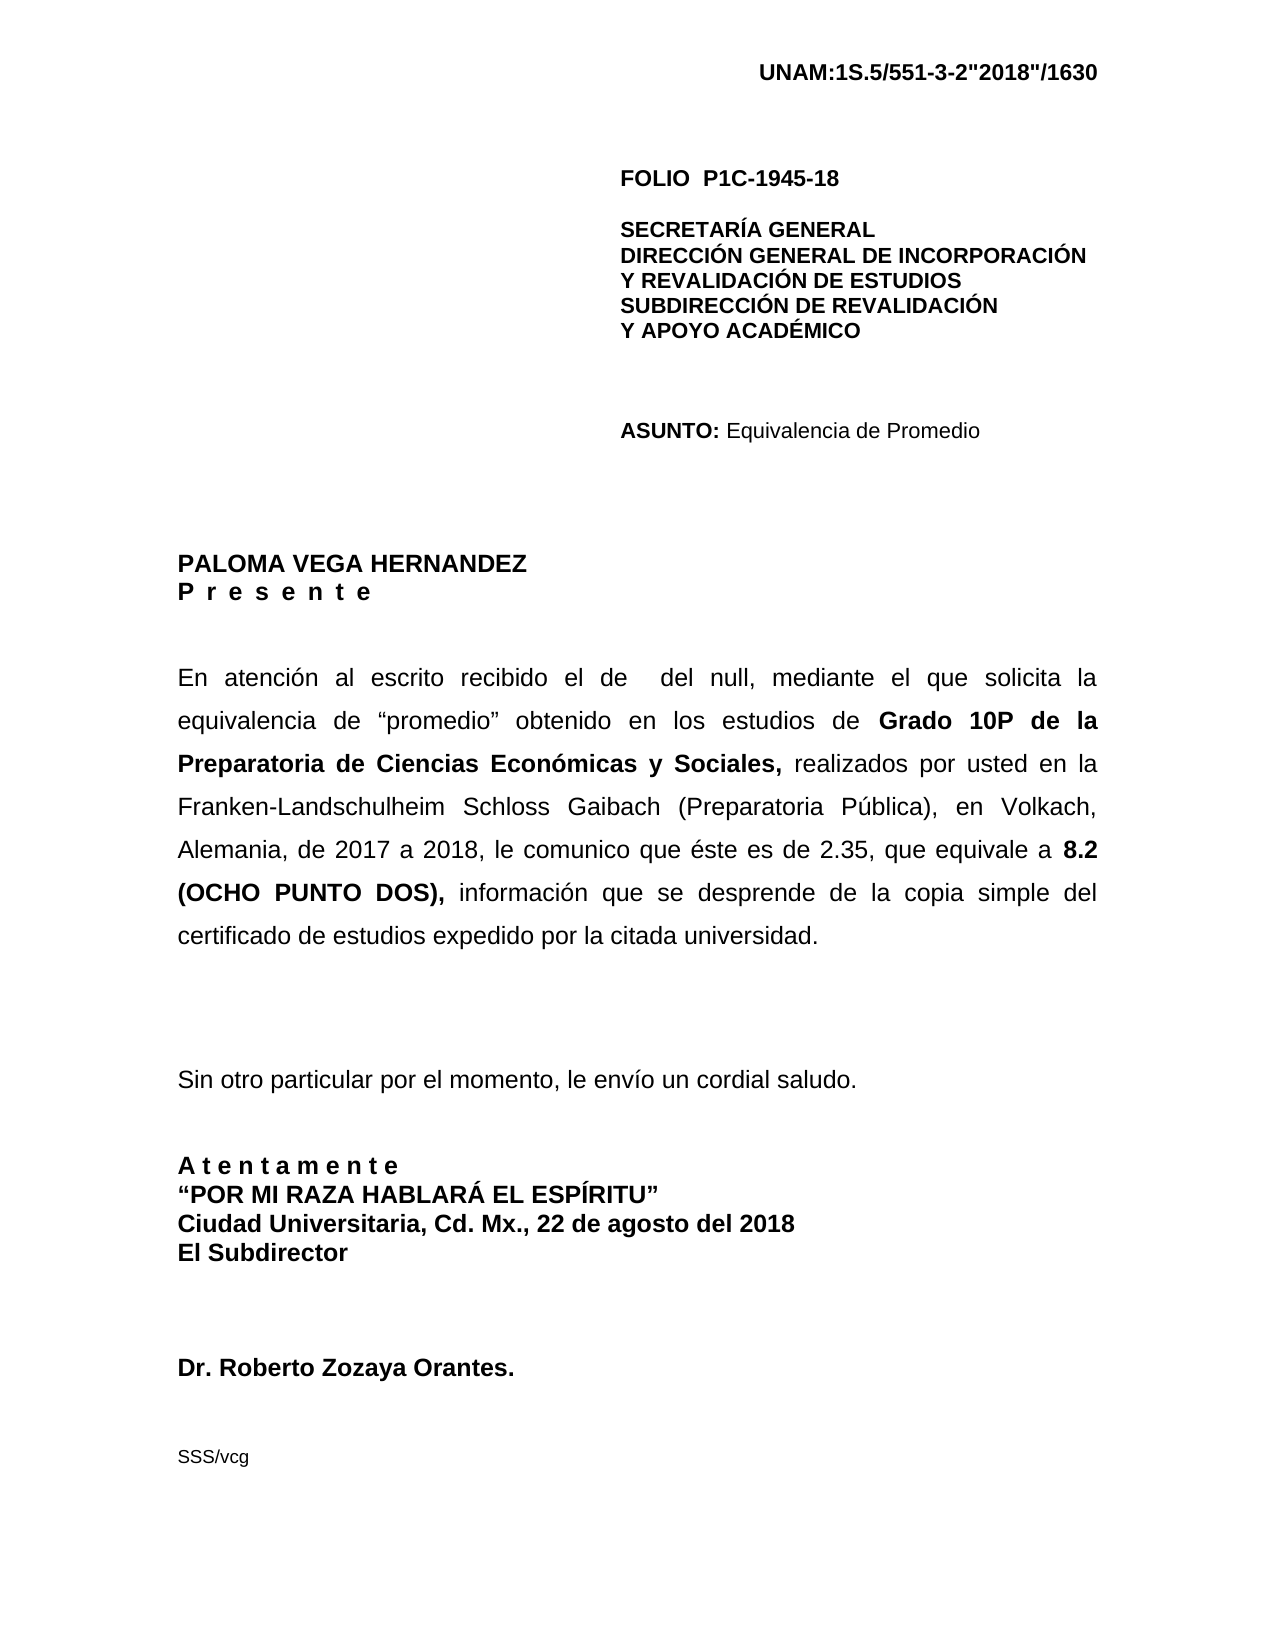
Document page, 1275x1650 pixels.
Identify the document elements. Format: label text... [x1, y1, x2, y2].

subtitle A t e n t a m e n t e [177, 1151, 1093, 1180]
text Sin otro particular por el momento, le envío un cordial saludo. [177, 1065, 1092, 1094]
text Presente [177, 577, 1098, 606]
text SECRETARÍA GENERAL [620, 217, 1098, 242]
text “POR MI RAZA HABLARÁ EL ESPÍRITU” [177, 1180, 1093, 1209]
text ASUNTO: Equivalencia de Promedio [620, 418, 1098, 443]
text Y REVALIDACIÓN DE ESTUDIOS [620, 268, 1098, 293]
text Dr. Roberto Zozaya Orantes. [177, 1352, 1098, 1381]
text Y APOYO ACADÉMICO [620, 318, 1098, 343]
subtitle El Subdirector [177, 1237, 1093, 1266]
text Ciudad Universitaria, Cd. Mx., 22 de agosto del 2018 [177, 1209, 1093, 1237]
text SSS/vcg [177, 1446, 1098, 1467]
text En atención al escrito recibido el de del null, mediante el que solicita la equivalencia de “promedio” obtenido en los estudios de Grado 10P de la Preparatoria de Ciencias Económicas y Sociales, realizados por usted en la Franken-Landschulheim Schloss Gaibach (Preparatoria Pública), en Volkach, Alemania, de 2017 a 2018, le comunico que éste es de 2.35, que equivale a 8.2 (OCHO PUNTO DOS), información que se desprende de la copia simple del certificado de estudios expedido por la citada universidad. [177, 662, 1098, 950]
text DIRECCIÓN GENERAL DE INCORPORACIÓN [620, 242, 1098, 268]
text SUBDIRECCIÓN DE REVALIDACIÓN [620, 293, 1098, 318]
text PALOMA VEGA HERNANDEZ [177, 549, 1098, 577]
text UNAM:1S.5/551-3-2"2018"/1630 [646, 59, 1098, 86]
text FOLIO P1C-1945-18 [620, 164, 1098, 191]
